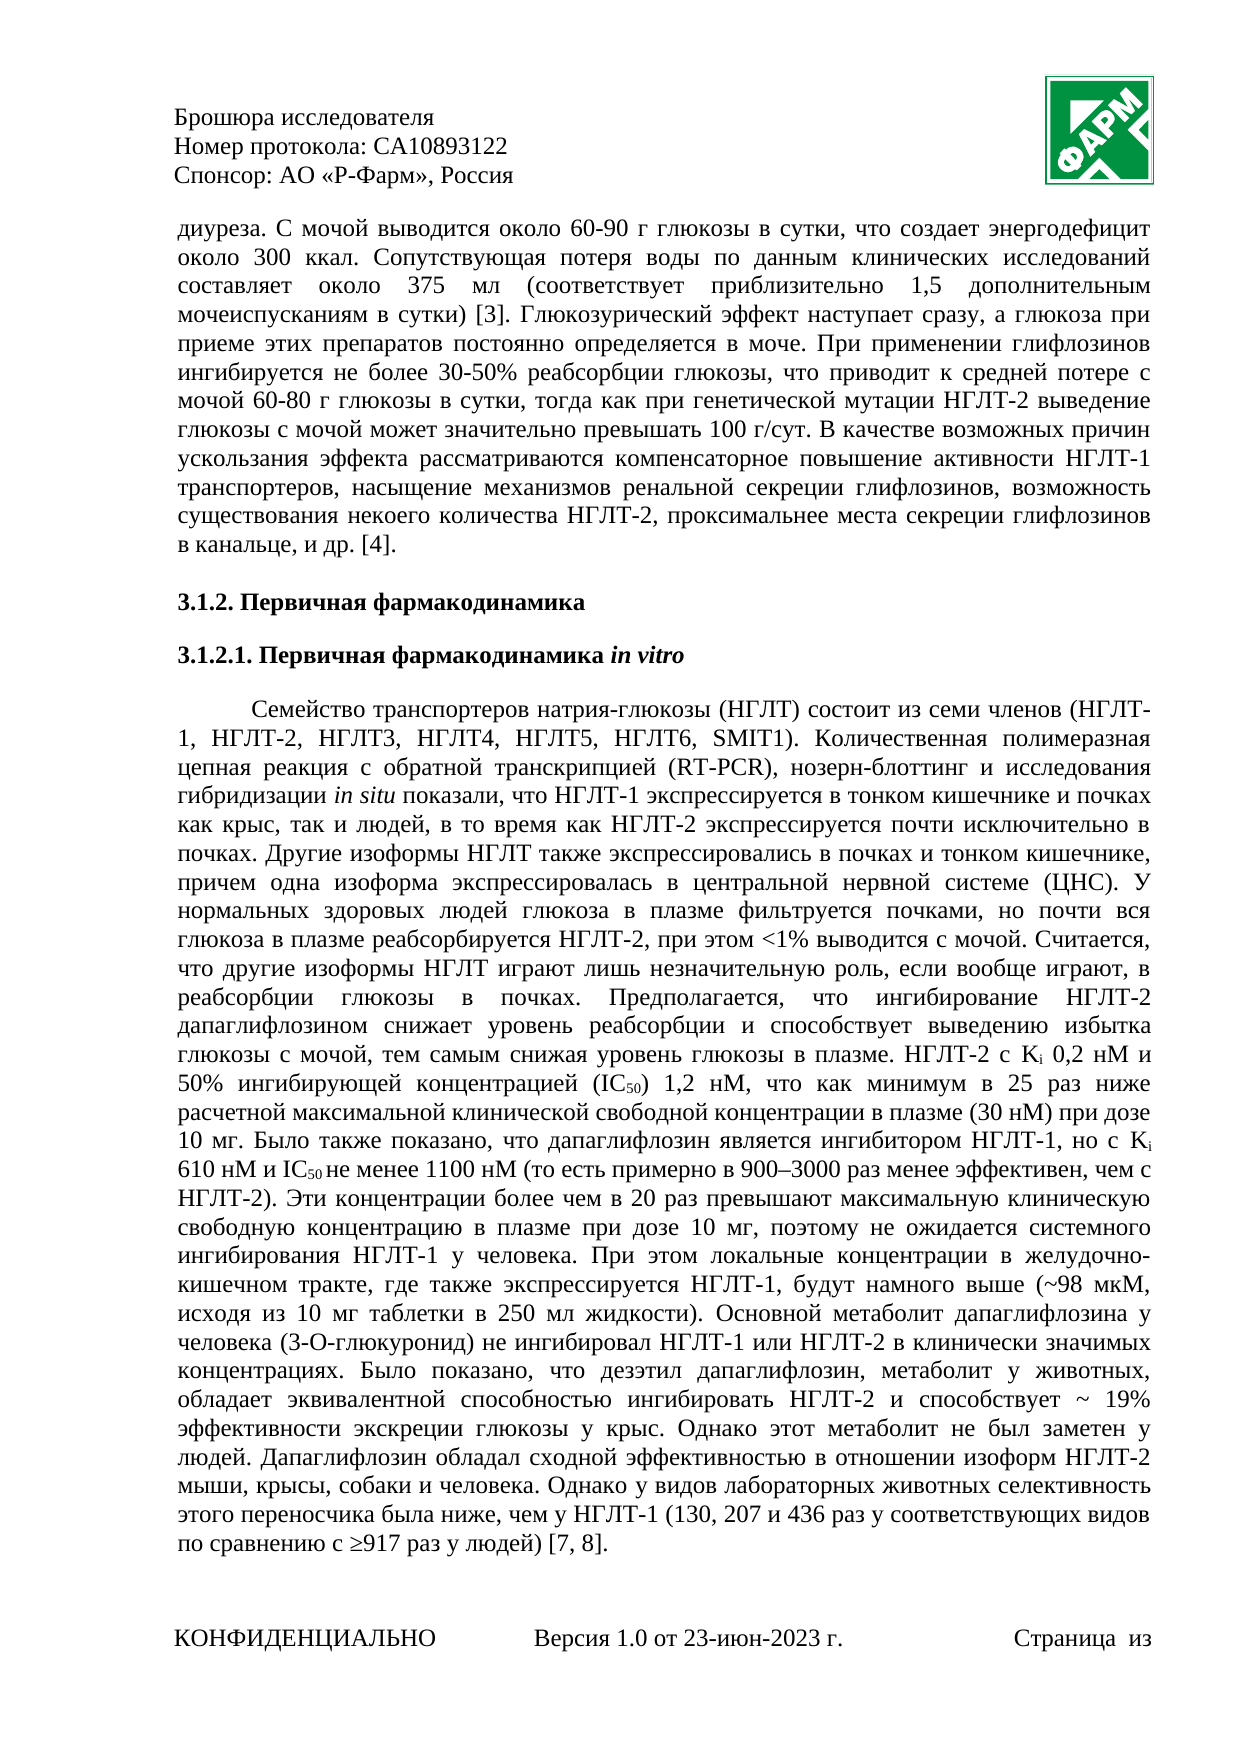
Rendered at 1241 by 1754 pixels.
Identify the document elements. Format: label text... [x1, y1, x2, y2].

text Семейство транспортеров натрия-глюкозы (НГЛТ) состоит из семи членов (НГЛТ-1, НГЛТ-2, НГЛТ3, НГЛТ4, НГЛТ5, НГЛТ6, SMIT1). Количественная полимеразная цепная реакция с обратной транскрипцией (RT-PCR), нозерн-блоттинг и исследования гибридизации in situ показали, что НГЛТ-1 экспрессируется в тонком кишечнике и почках как крыс, так и людей, в то время как НГЛТ-2 экспрессируется почти исключительно в почках. Другие изоформы НГЛТ также экспрессировались в почках и тонком кишечнике, причем одна изоформа экспрессировалась в центральной нервной системе (ЦНС). У нормальных здоровых людей глюкоза в плазме фильтруется почками, но почти вся глюкоза в плазме реабсорбируется НГЛТ-2, при этом <1% выводится с мочой. Считается, что другие изоформы НГЛТ играют лишь незначительную роль, если вообще играют, в реабсорбции глюкозы в почках. Предполагается, что ингибирование НГЛТ-2 дапаглифлозином снижает уровень реабсорбции и способствует выведению избытка глюкозы с мочой, тем самым снижая уровень глюкозы в плазме. НГЛТ-2 с Ki 0,2 нМ и 50% ингибирующей концентрацией (IC50) 1,2 нМ, что как минимум в 25 раз ниже расчетной максимальной клинической свободной концентрации в плазме (30 нМ) при дозе 10 мг. Было также показано, что дапаглифлозин является ингибитором НГЛТ-1, но с Ki 610 нМ и IC50 не менее 1100 нМ (то есть примерно в 900–3000 раз менее эффективен, чем с НГЛТ-2). Эти концентрации более чем в 20 раз превышают максимальную клиническую свободную концентрацию в плазме при дозе 10 мг, поэтому не ожидается системного ингибирования НГЛТ-1 у человека. При этом локальные концентрации в желудочно-кишечном тракте, где также экспрессируется НГЛТ-1, будут намного выше (~98 мкМ, исходя из 10 мг таблетки в 250 мл жидкости). Основной метаболит дапаглифлозина у человека (3-O-глюкуронид) не ингибировал НГЛТ-1 или НГЛТ-2 в клинически значимых концентрациях. Было показано, что дезэтил дапаглифлозин, метаболит у животных, обладает эквивалентной способностью ингибировать НГЛТ-2 и способствует ~ 19% эффективности экскреции глюкозы у крыс. Однако этот метаболит не был заметен у людей. Дапаглифлозин обладал сходной эффективностью в отношении изоформ НГЛТ-2 мыши, крысы, собаки и человека. Однако у видов лабораторных животных селективность этого переносчика была ниже, чем у НГЛТ-1 (130, 207 и 436 раз у соответствующих видов по сравнению с ≥917 раз у людей) [7, 8]. [177, 694, 1152, 1557]
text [177, 213, 1152, 558]
subtitle 3.1.2.1. Первичная фармакодинамика in vitro [177, 640, 1152, 669]
text 3.1.2. Первичная фармакодинамика [177, 587, 1152, 615]
